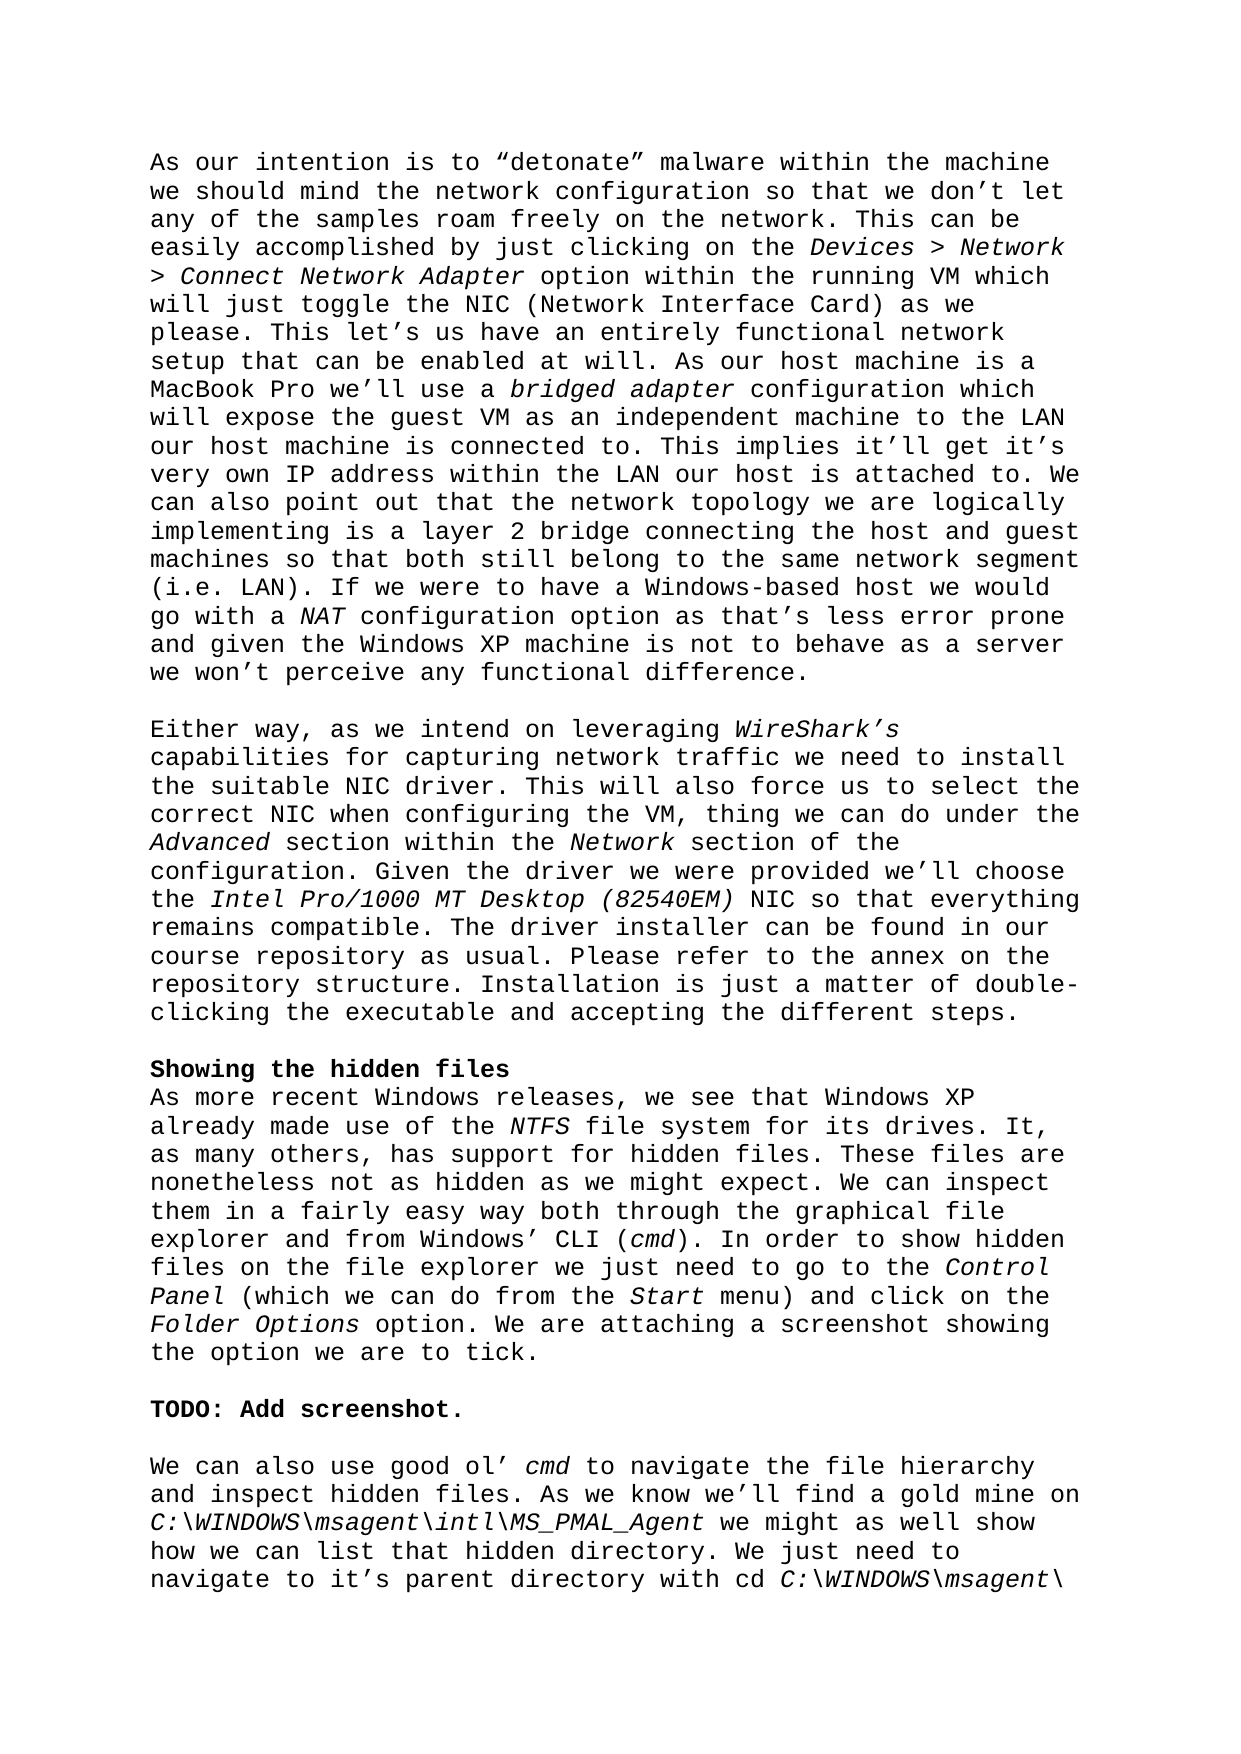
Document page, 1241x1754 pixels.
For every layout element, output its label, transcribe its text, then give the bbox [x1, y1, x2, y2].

text Either way, as we intend on leveraging WireShark’s capabilities for capturing network traffic we need to install the suitable NIC driver. This will also force us to select the correct NIC when configuring the VM, thing we can do under the Advanced section within the Network section of the configuration. Given the driver we were provided we’ll choose the Intel Pro/1000 MT Desktop (82540EM) NIC so that everything remains compatible. The driver installer can be found in our course repository as usual. Please refer to the annex on the repository structure. Installation is just a matter of double-clicking the executable and accepting the different steps. [150, 717, 1090, 1028]
text Showing the hidden files [150, 1057, 1090, 1085]
text TODO: Add screenshot. [150, 1397, 1090, 1425]
text As our intention is to “detonate” malware within the machine we should mind the network configuration so that we don’t let any of the samples roam freely on the network. This can be easily accomplished by just clicking on the Devices > Network > Connect Network Adapter option within the running VM which will just toggle the NIC (Network Interface Card) as we please. This let’s us have an entirely functional network setup that can be enabled at will. As our host machine is a MacBook Pro we’ll use a bridged adapter configuration which will expose the guest VM as an independent machine to the LAN our host machine is connected to. This implies it’ll get it’s very own IP address within the LAN our host is attached to. We can also point out that the network topology we are logically implementing is a layer 2 bridge connecting the host and guest machines so that both still belong to the same network segment (i.e. LAN). If we were to have a Windows-based host we would go with a NAT configuration option as that’s less error prone and given the Windows XP machine is not to behave as a server we won’t perceive any functional difference. [150, 150, 1090, 688]
